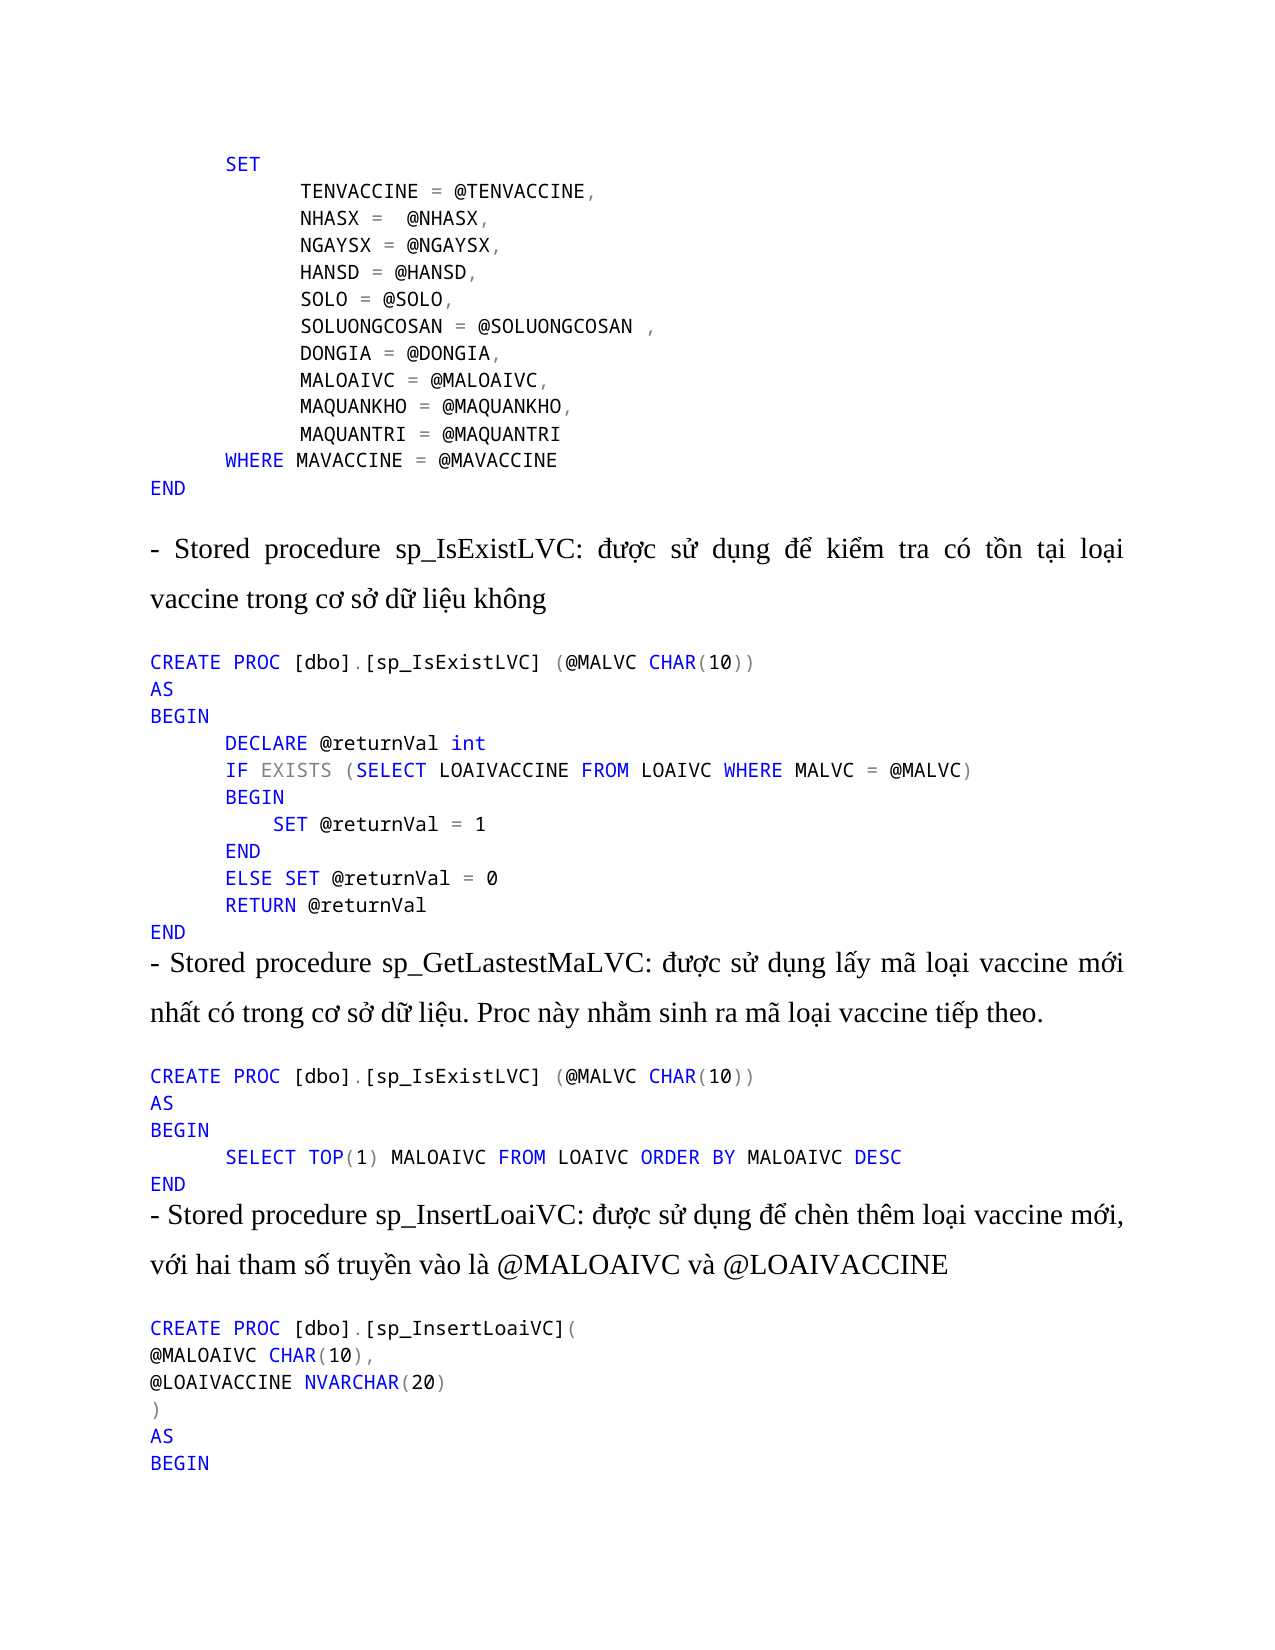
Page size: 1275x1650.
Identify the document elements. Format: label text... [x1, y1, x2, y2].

text @LOAIVACCINE NVARCHAR(20) [150, 1368, 1125, 1395]
text @MALOAIVC CHAR(10), [150, 1341, 1125, 1368]
text NGAYSX = @NGAYSX, [150, 231, 1125, 258]
text AS [150, 1422, 1125, 1449]
text END [150, 837, 1125, 864]
text SOLO = @SOLO, [150, 285, 1125, 312]
text SET [150, 150, 1125, 177]
text RETURN @returnVal [150, 891, 1125, 918]
text WHERE MAVACCINE = @MAVACCINE [150, 447, 1125, 474]
text CREATE PROC [dbo].[sp_InsertLoaiVC]( [150, 1314, 1125, 1341]
text IF EXISTS (SELECT LOAIVACCINE FROM LOAIVC WHERE MALVC = @MALVC) [150, 756, 1125, 783]
text BEGIN [150, 702, 1125, 729]
text HANSD = @HANSD, [150, 258, 1125, 285]
text MAQUANTRI = @MAQUANTRI [150, 420, 1125, 447]
text AS [150, 1089, 1125, 1116]
text MALOAIVC = @MALOAIVC, [150, 366, 1125, 393]
text DONGIA = @DONGIA, [150, 339, 1125, 366]
text - Stored procedure sp_GetLastestMaLVC: được sử dụng lấy mã loại vaccine mới nhất có trong cơ sở dữ liệu. Proc này nhằm sinh ra mã loại vaccine tiếp theo. [150, 945, 1125, 1029]
text END [150, 918, 1125, 945]
text DECLARE @returnVal int [150, 729, 1125, 756]
text AS [150, 675, 1125, 702]
text NHASX = @NHASX, [150, 204, 1125, 231]
text SELECT TOP(1) MALOAIVC FROM LOAIVC ORDER BY MALOAIVC DESC [150, 1143, 1125, 1170]
text - Stored procedure sp_IsExistLVC: được sử dụng để kiểm tra có tồn tại loại vaccine trong cơ sở dữ liệu không [150, 531, 1125, 615]
text MAQUANKHO = @MAQUANKHO, [150, 393, 1125, 420]
text CREATE PROC [dbo].[sp_IsExistLVC] (@MALVC CHAR(10)) [150, 648, 1125, 675]
text ) [150, 1395, 1125, 1422]
text BEGIN [150, 783, 1125, 810]
text SOLUONGCOSAN = @SOLUONGCOSAN , [150, 312, 1125, 339]
text END [150, 474, 1125, 501]
text TENVACCINE = @TENVACCINE, [150, 177, 1125, 204]
text - Stored procedure sp_InsertLoaiVC: được sử dụng để chèn thêm loại vaccine mới, với hai tham số truyền vào là @MALOAIVC và @LOAIVACCINE [150, 1197, 1125, 1281]
text ELSE SET @returnVal = 0 [150, 864, 1125, 891]
text END [150, 1170, 1125, 1197]
text BEGIN [150, 1449, 1125, 1476]
text SET @returnVal = 1 [150, 810, 1125, 837]
text BEGIN [150, 1116, 1125, 1143]
text CREATE PROC [dbo].[sp_IsExistLVC] (@MALVC CHAR(10)) [150, 1062, 1125, 1089]
